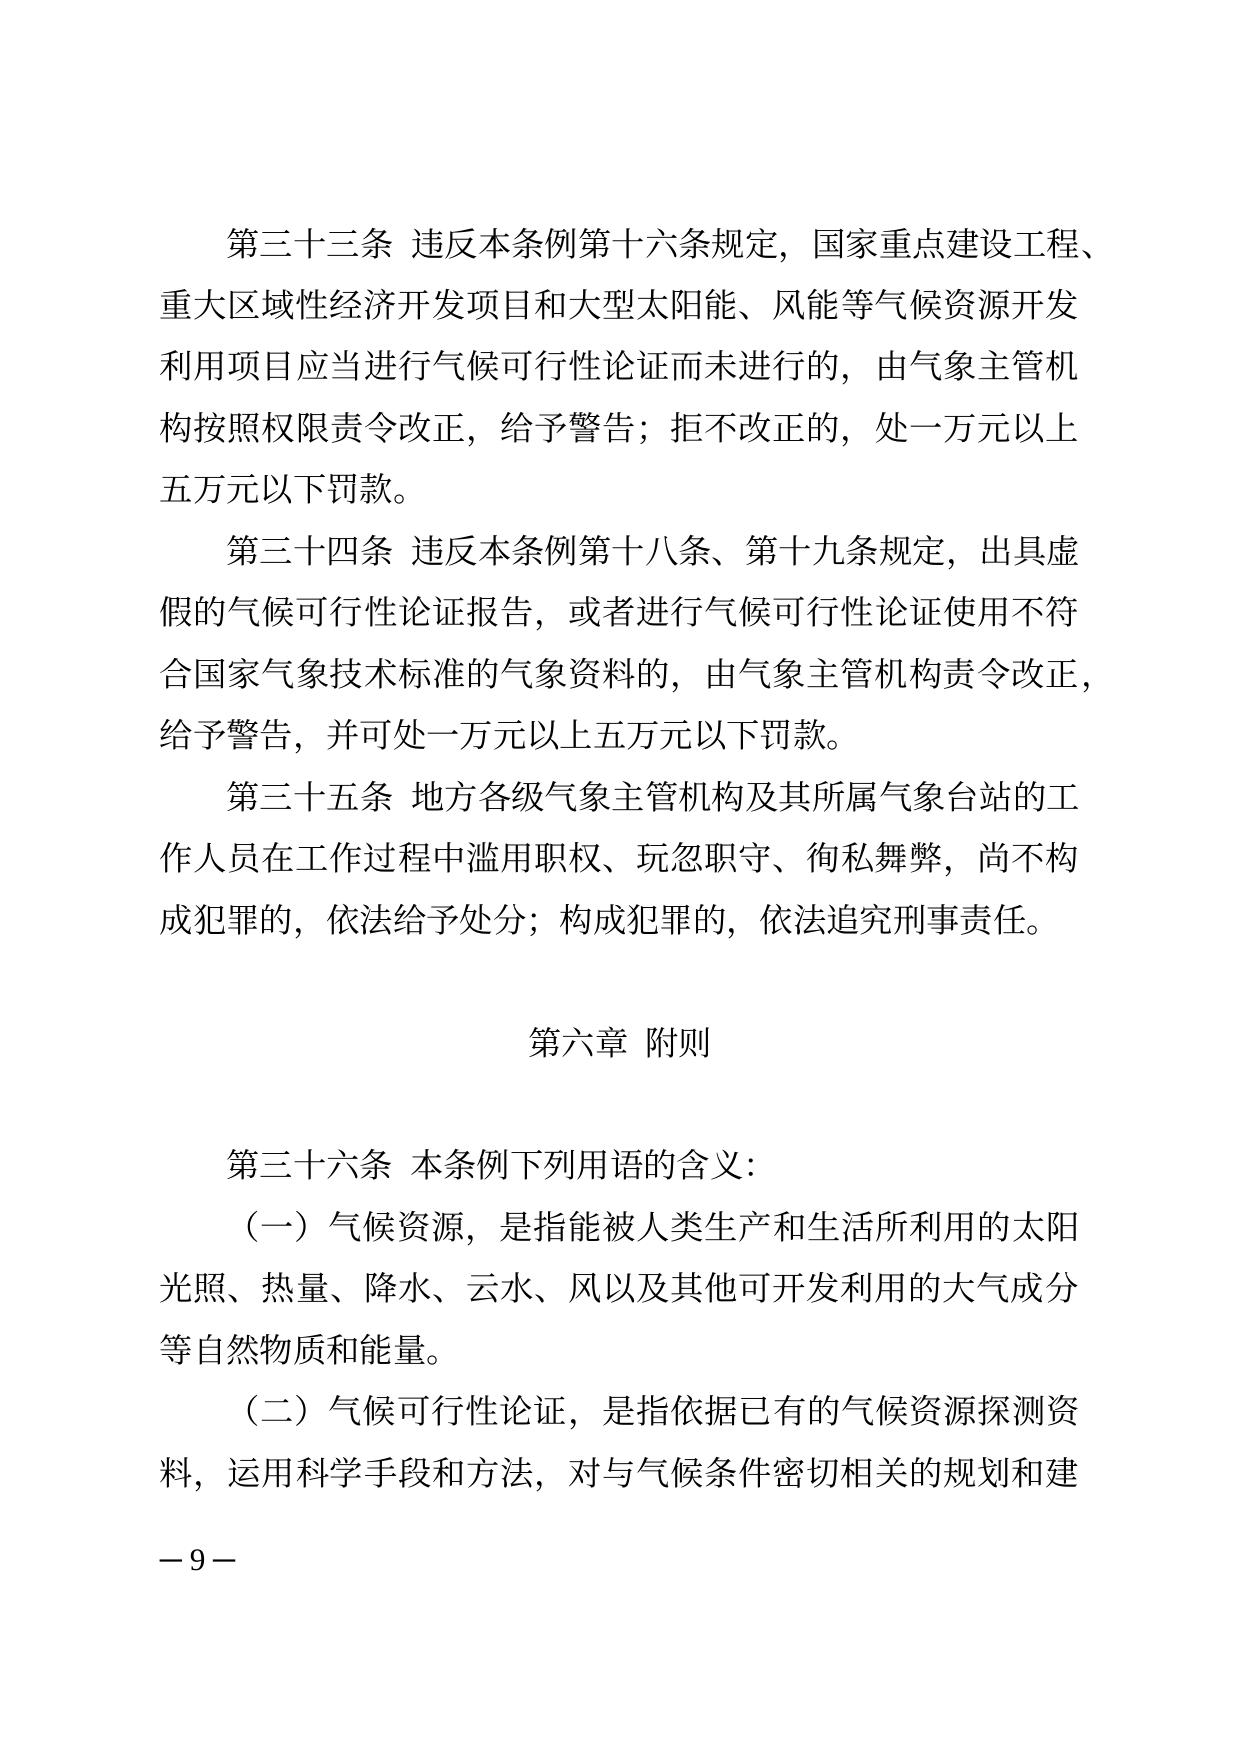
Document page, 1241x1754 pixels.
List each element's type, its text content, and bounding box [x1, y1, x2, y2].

text 第三十三条 违反本条例第十六条规定，国家重点建设工程、重大区域性经济开发项目和大型太阳能、风能等气候资源开发利用项目应当进行气候可行性论证而未进行的，由气象主管机构按照权限责令改正，给予警告；拒不改正的，处一万元以上五万元以下罚款。 [159, 207, 1081, 514]
text 第三十五条 地方各级气象主管机构及其所属气象台站的工作人员在工作过程中滥用职权、玩忽职守、徇私舞弊，尚不构成犯罪的，依法给予处分；构成犯罪的，依法追究刑事责任。 [159, 760, 1081, 944]
text （一）气候资源，是指能被人类生产和生活所利用的太阳光照、热量、降水、云水、风以及其他可开发利用的大气成分等自然物质和能量。 [159, 1190, 1081, 1374]
text 第三十四条 违反本条例第十八条、第十九条规定，出具虚假的气候可行性论证报告，或者进行气候可行性论证使用不符合国家气象技术标准的气象资料的，由气象主管机构责令改正，给予警告，并可处一万元以上五万元以下罚款。 [159, 514, 1081, 760]
text 第六章 附则 [159, 1006, 1081, 1067]
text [159, 1374, 1081, 1497]
text 第三十六条 本条例下列用语的含义： [159, 1129, 1081, 1190]
